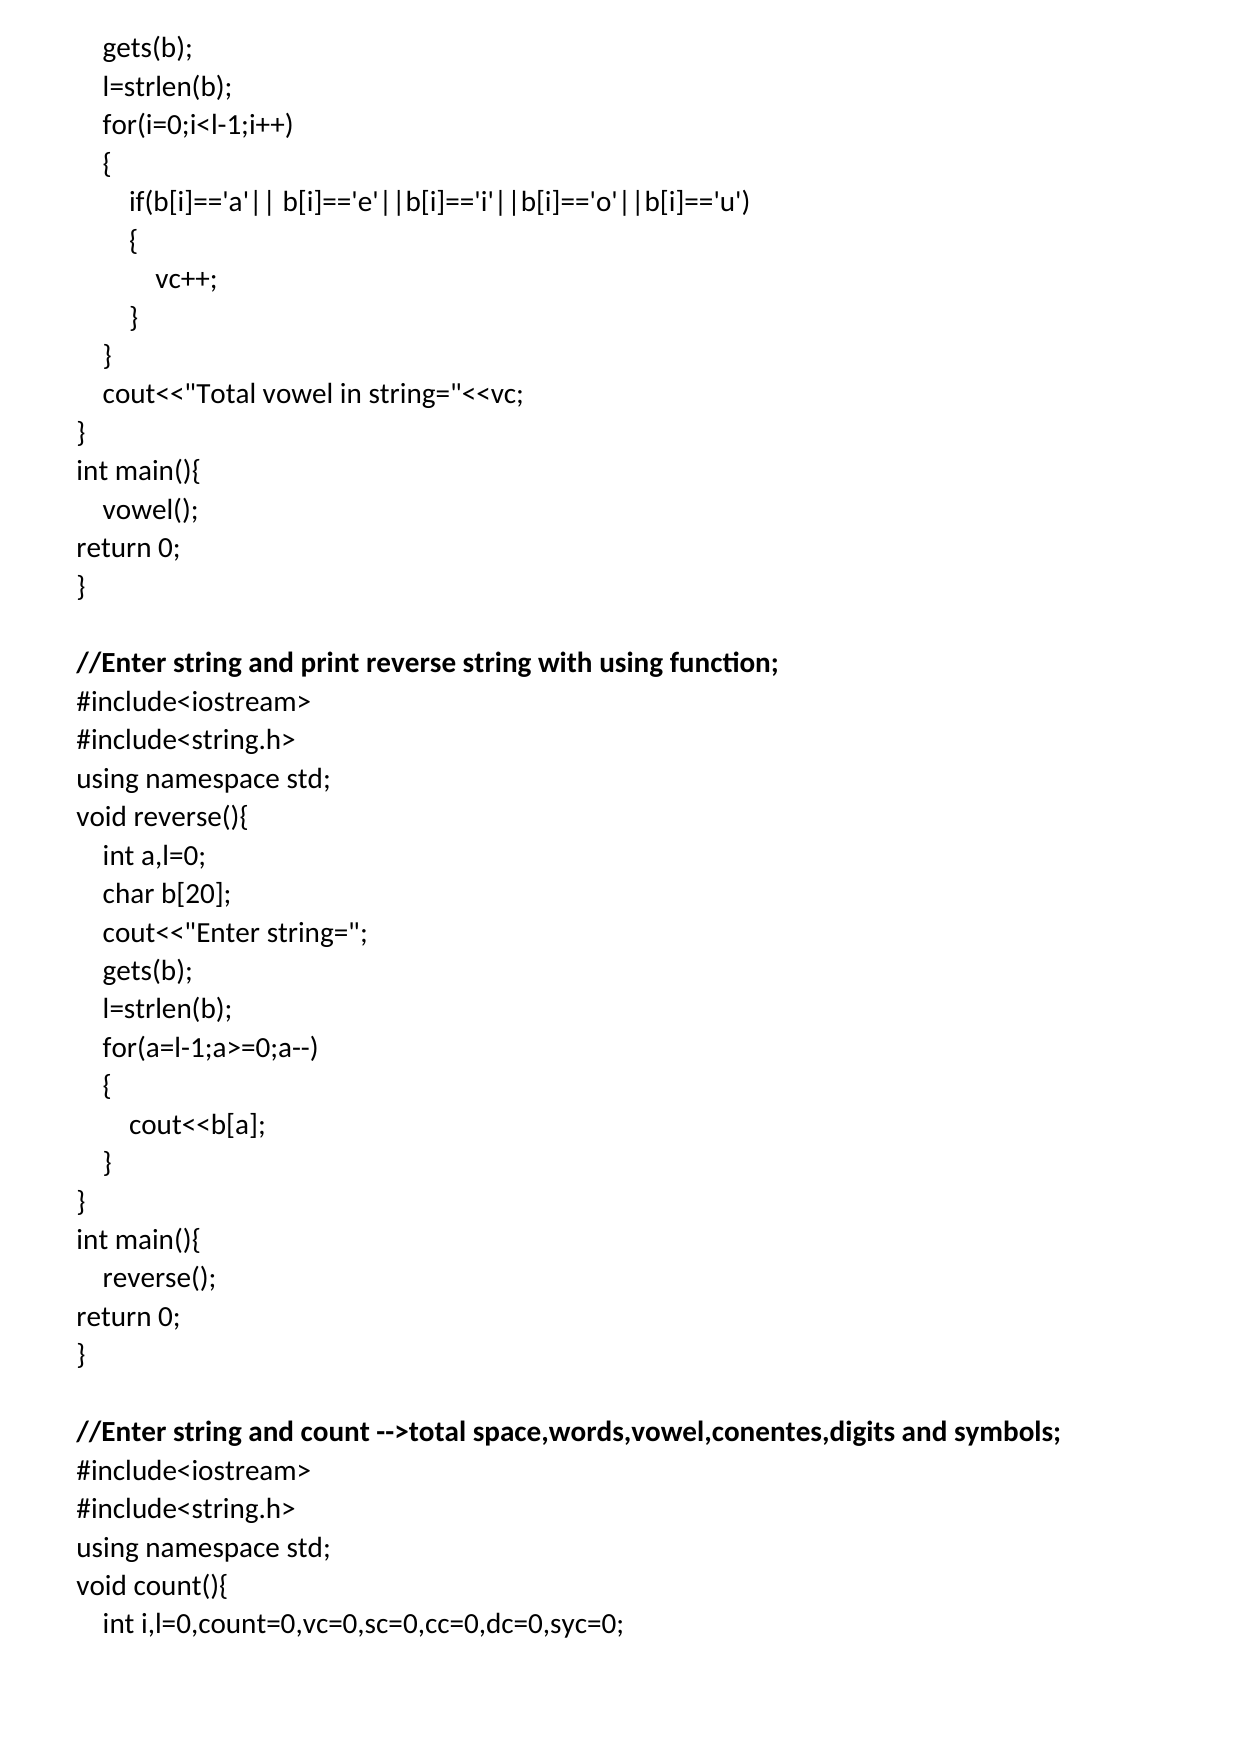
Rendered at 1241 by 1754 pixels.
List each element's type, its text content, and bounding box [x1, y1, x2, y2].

text //Enter string and count -->total space,words,vowel,conentes,digits and symbols; [76, 1413, 1184, 1449]
text int a,l=0; [76, 837, 1184, 872]
text } [76, 1183, 1184, 1218]
text for(i=0;i<l-1;i++) [76, 106, 1184, 142]
text cout<<"Enter string="; [76, 914, 1184, 949]
text #include<string.h> [76, 721, 1184, 757]
text #include<iostream> [76, 683, 1184, 719]
text } [76, 299, 1184, 334]
text gets(b); [76, 29, 1184, 65]
text l=strlen(b); [76, 68, 1184, 104]
text void reverse(){ [76, 798, 1184, 834]
text using namespace std; [76, 760, 1184, 796]
text return 0; [76, 529, 1184, 565]
text using namespace std; [76, 1529, 1184, 1564]
text } [76, 337, 1184, 373]
text int i,l=0,count=0,vc=0,sc=0,cc=0,dc=0,syc=0; [76, 1606, 1184, 1641]
text { [76, 145, 1184, 181]
text vowel(); [76, 491, 1184, 526]
text for(a=l-1;a>=0;a--) [76, 1029, 1184, 1064]
text cout<<b[a]; [76, 1106, 1184, 1141]
text } [76, 1336, 1184, 1372]
text { [76, 1067, 1184, 1103]
text char b[20]; [76, 875, 1184, 911]
text vc++; [76, 260, 1184, 296]
text } [76, 414, 1184, 449]
text reverse(); [76, 1259, 1184, 1295]
text int main(){ [76, 452, 1184, 488]
text #include<string.h> [76, 1490, 1184, 1526]
text if(b[i]=='a'|| b[i]=='e'||b[i]=='i'||b[i]=='o'||b[i]=='u') [76, 183, 1184, 219]
text //Enter string and print reverse string with using function; [76, 644, 1184, 680]
text } [76, 1144, 1184, 1180]
text void count(){ [76, 1567, 1184, 1603]
text #include<iostream> [76, 1452, 1184, 1487]
text gets(b); [76, 952, 1184, 988]
text { [76, 222, 1184, 257]
text int main(){ [76, 1221, 1184, 1257]
text cout<<"Total vowel in string="<<vc; [76, 376, 1184, 411]
text } [76, 568, 1184, 603]
text return 0; [76, 1298, 1184, 1334]
text l=strlen(b); [76, 991, 1184, 1026]
